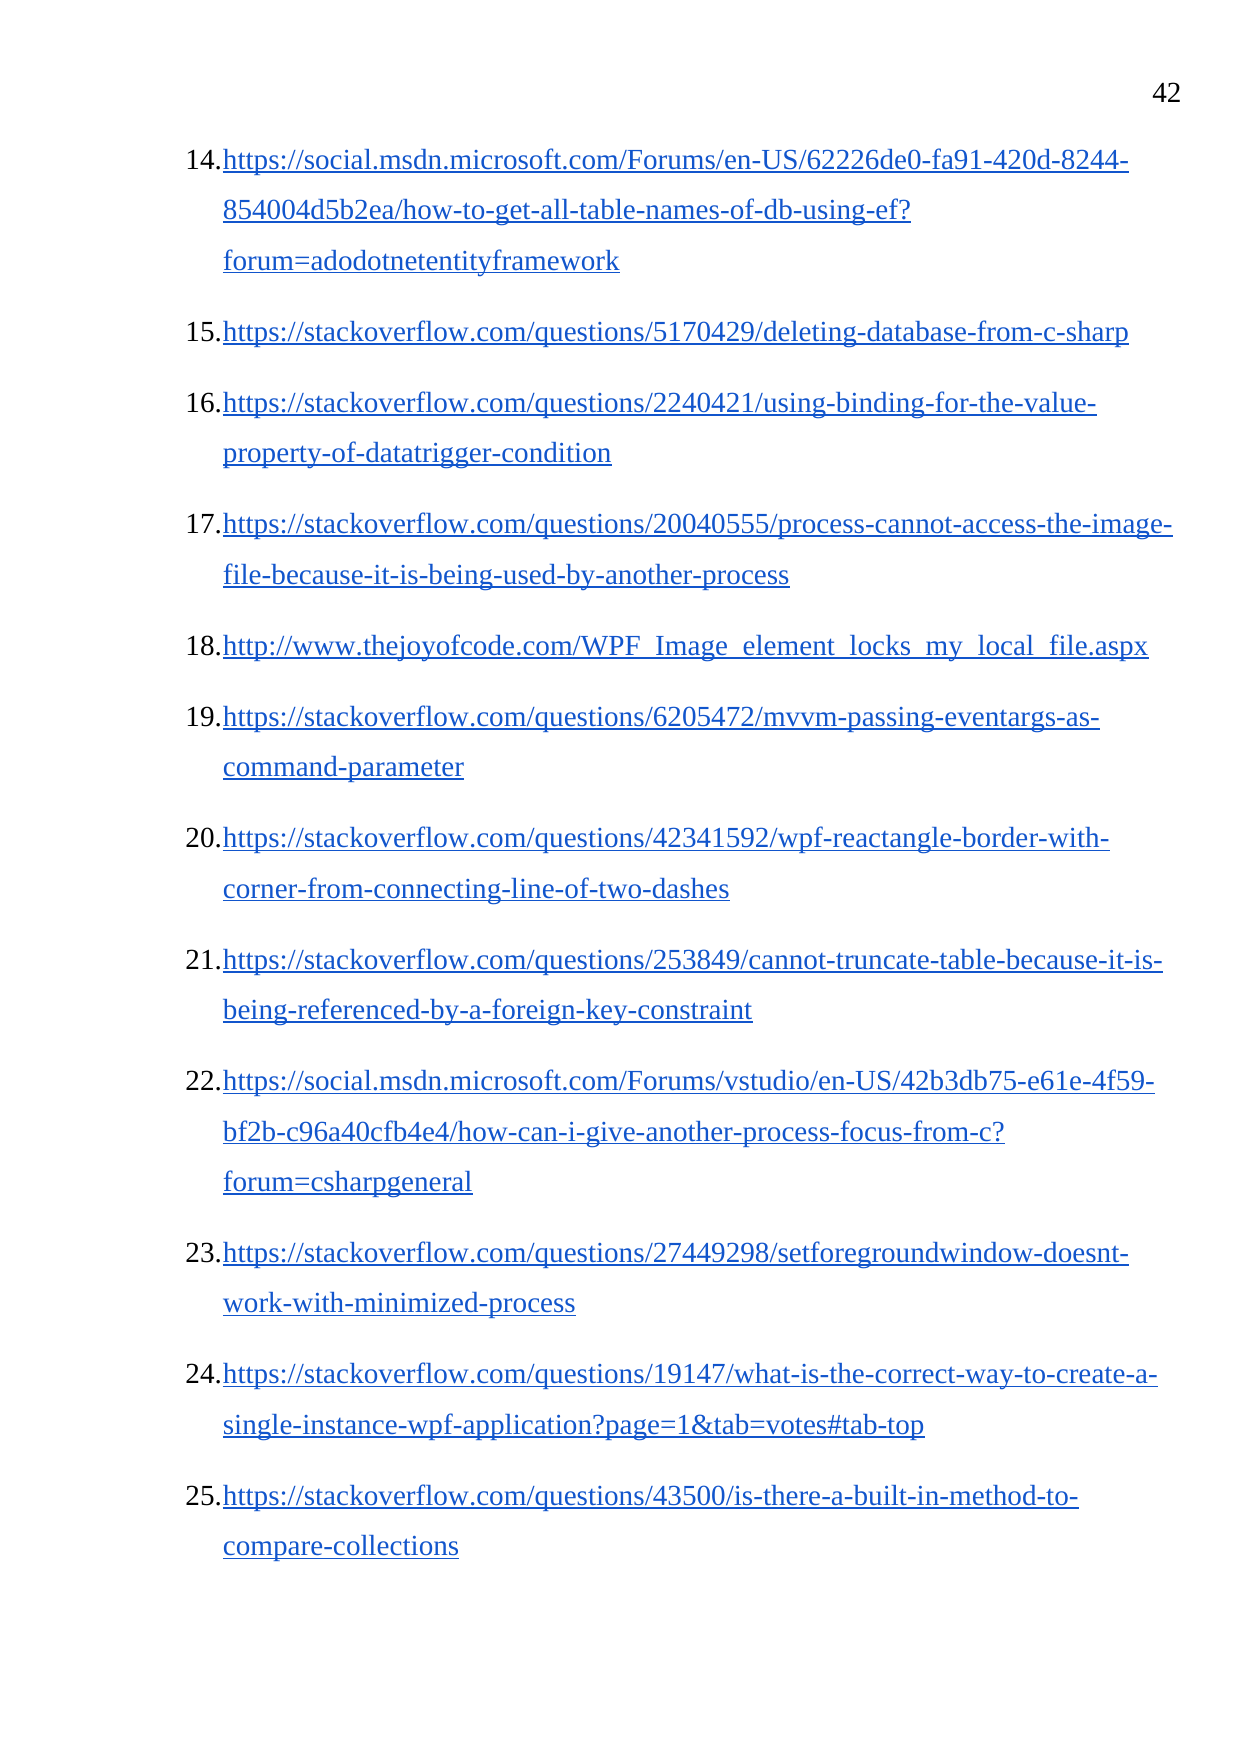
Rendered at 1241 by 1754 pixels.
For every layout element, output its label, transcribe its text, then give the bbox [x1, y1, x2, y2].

list https://stackoverflow.com/questions/42341592/wpf-reactangle-border-with-corner-from-connecting-line-of-two-dashes [185, 821, 1181, 904]
list https://social.msdn.microsoft.com/Forums/vstudio/en-US/42b3db75-e61e-4f59-bf2b-c96a40cfb4e4/how-can-i-give-another-process-focus-from-c?forum=csharpgeneral [185, 1063, 1181, 1198]
list https://social.msdn.microsoft.com/Forums/en-US/62226de0-fa91-420d-8244-854004d5b2ea/how-to-get-all-table-names-of-db-using-ef?forum=adodotnetentityframework [185, 142, 1181, 276]
list https://stackoverflow.com/questions/43500/is-there-a-built-in-method-to-compare-collections [185, 1478, 1181, 1562]
list https://stackoverflow.com/questions/20040555/process-cannot-access-the-image-file-because-it-is-being-used-by-another-process [185, 506, 1181, 590]
list https://stackoverflow.com/questions/19147/what-is-the-correct-way-to-create-a-single-instance-wpf-application?page=1&tab=votes#tab-top [185, 1357, 1181, 1441]
list https://stackoverflow.com/questions/5170429/deleting-database-from-c-sharp [185, 314, 1181, 347]
list https://stackoverflow.com/questions/2240421/using-binding-for-the-value-property-of-datatrigger-condition [185, 385, 1181, 469]
list https://stackoverflow.com/questions/253849/cannot-truncate-table-because-it-is-being-referenced-by-a-foreign-key-constraint [185, 942, 1181, 1026]
list https://stackoverflow.com/questions/6205472/mvvm-passing-eventargs-as-command-parameter [185, 699, 1181, 783]
list http://www.thejoyofcode.com/WPF_Image_element_locks_my_local_file.aspx [185, 628, 1181, 661]
list https://stackoverflow.com/questions/27449298/setforegroundwindow-doesnt-work-with-minimized-process [185, 1235, 1181, 1319]
